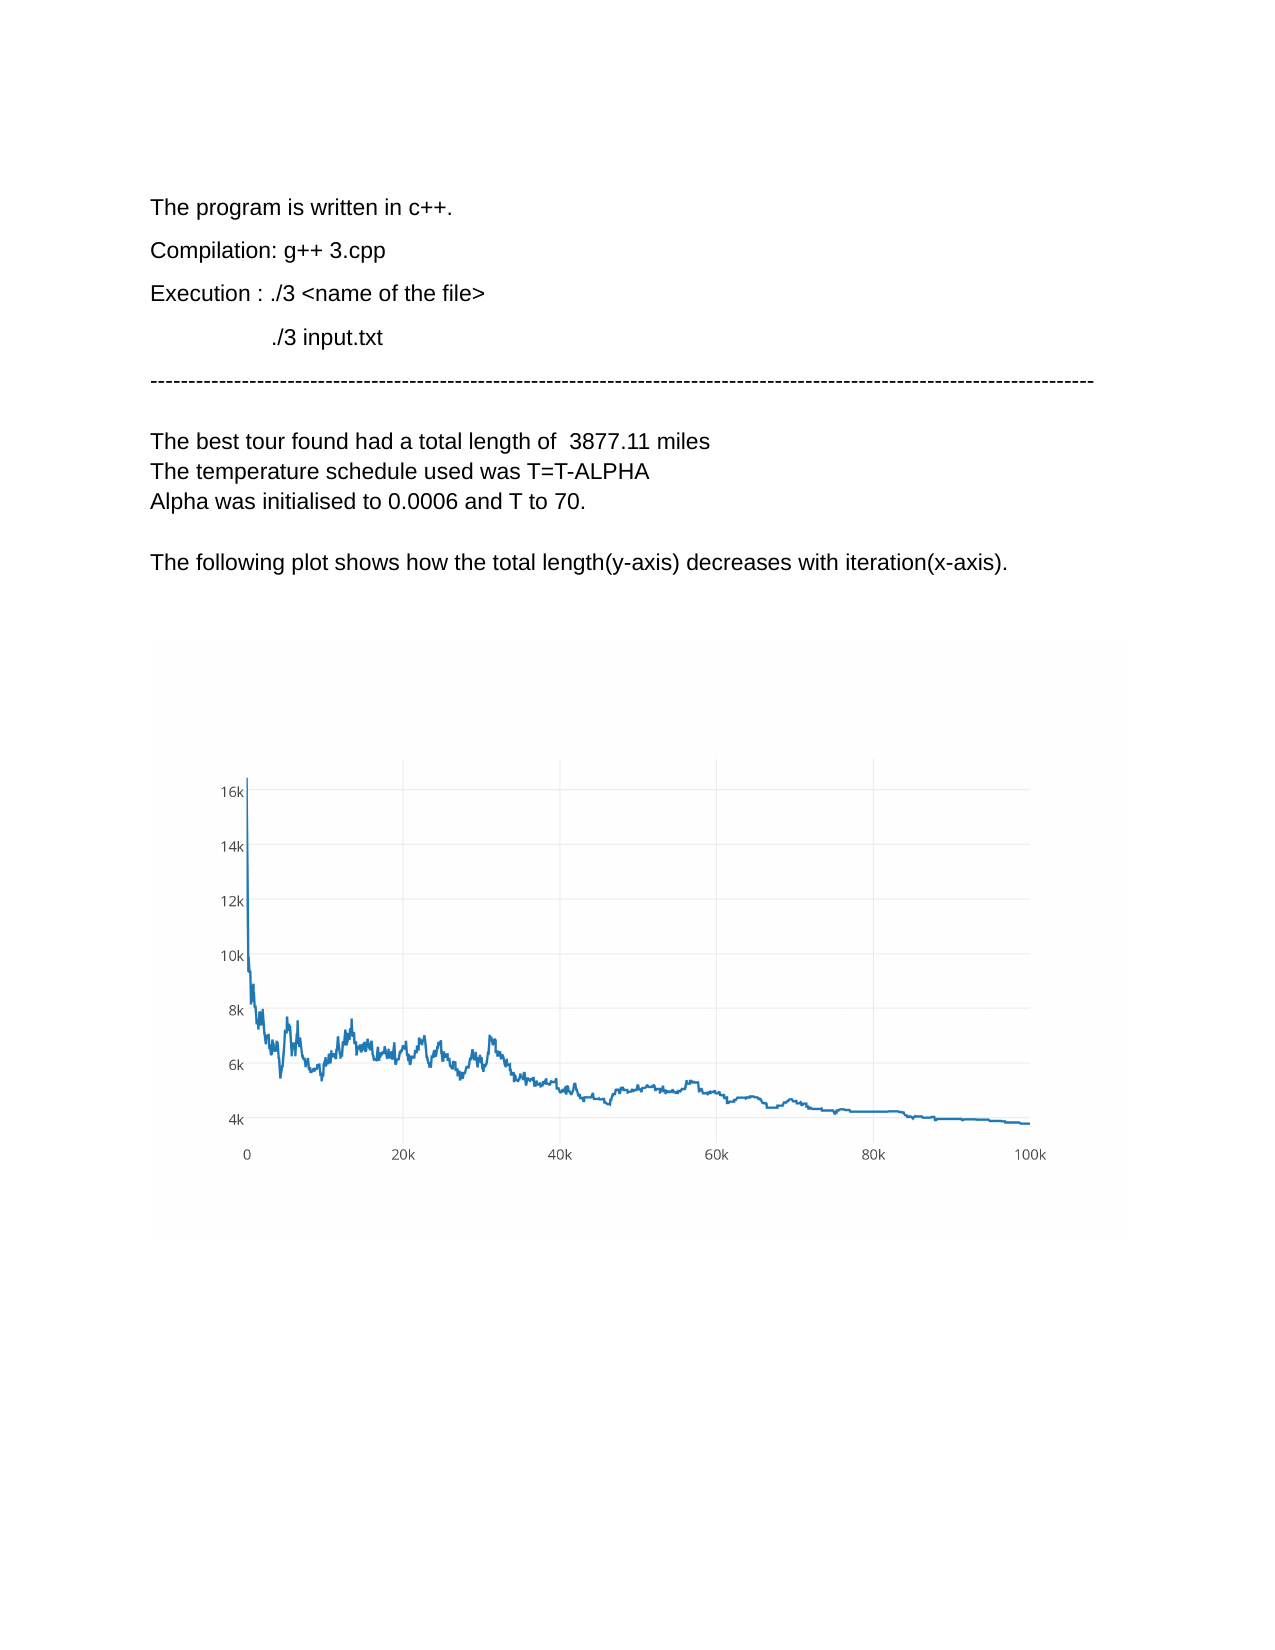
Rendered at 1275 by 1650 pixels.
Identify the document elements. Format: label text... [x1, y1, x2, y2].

text Execution : ./3 <name of the file> [150, 280, 1125, 307]
text The following plot shows how the total length(y-axis) decreases with iteration(x-axis). [150, 548, 1125, 575]
picture [150, 639, 1125, 1239]
text Compilation: g++ 3.cpp [150, 237, 1125, 263]
text The temperature schedule used was T=T-ALPHA [150, 458, 1125, 484]
text The program is written in c++. [150, 193, 1125, 220]
text ./3 input.txt [150, 324, 1125, 350]
text The best tour found had a total length of 3877.11 miles [150, 428, 1125, 454]
text Alpha was initialised to 0.0006 and T to 70. [150, 488, 1125, 514]
text ---------------------------------------------------------------------------------------------------------------------------- [150, 367, 1125, 393]
